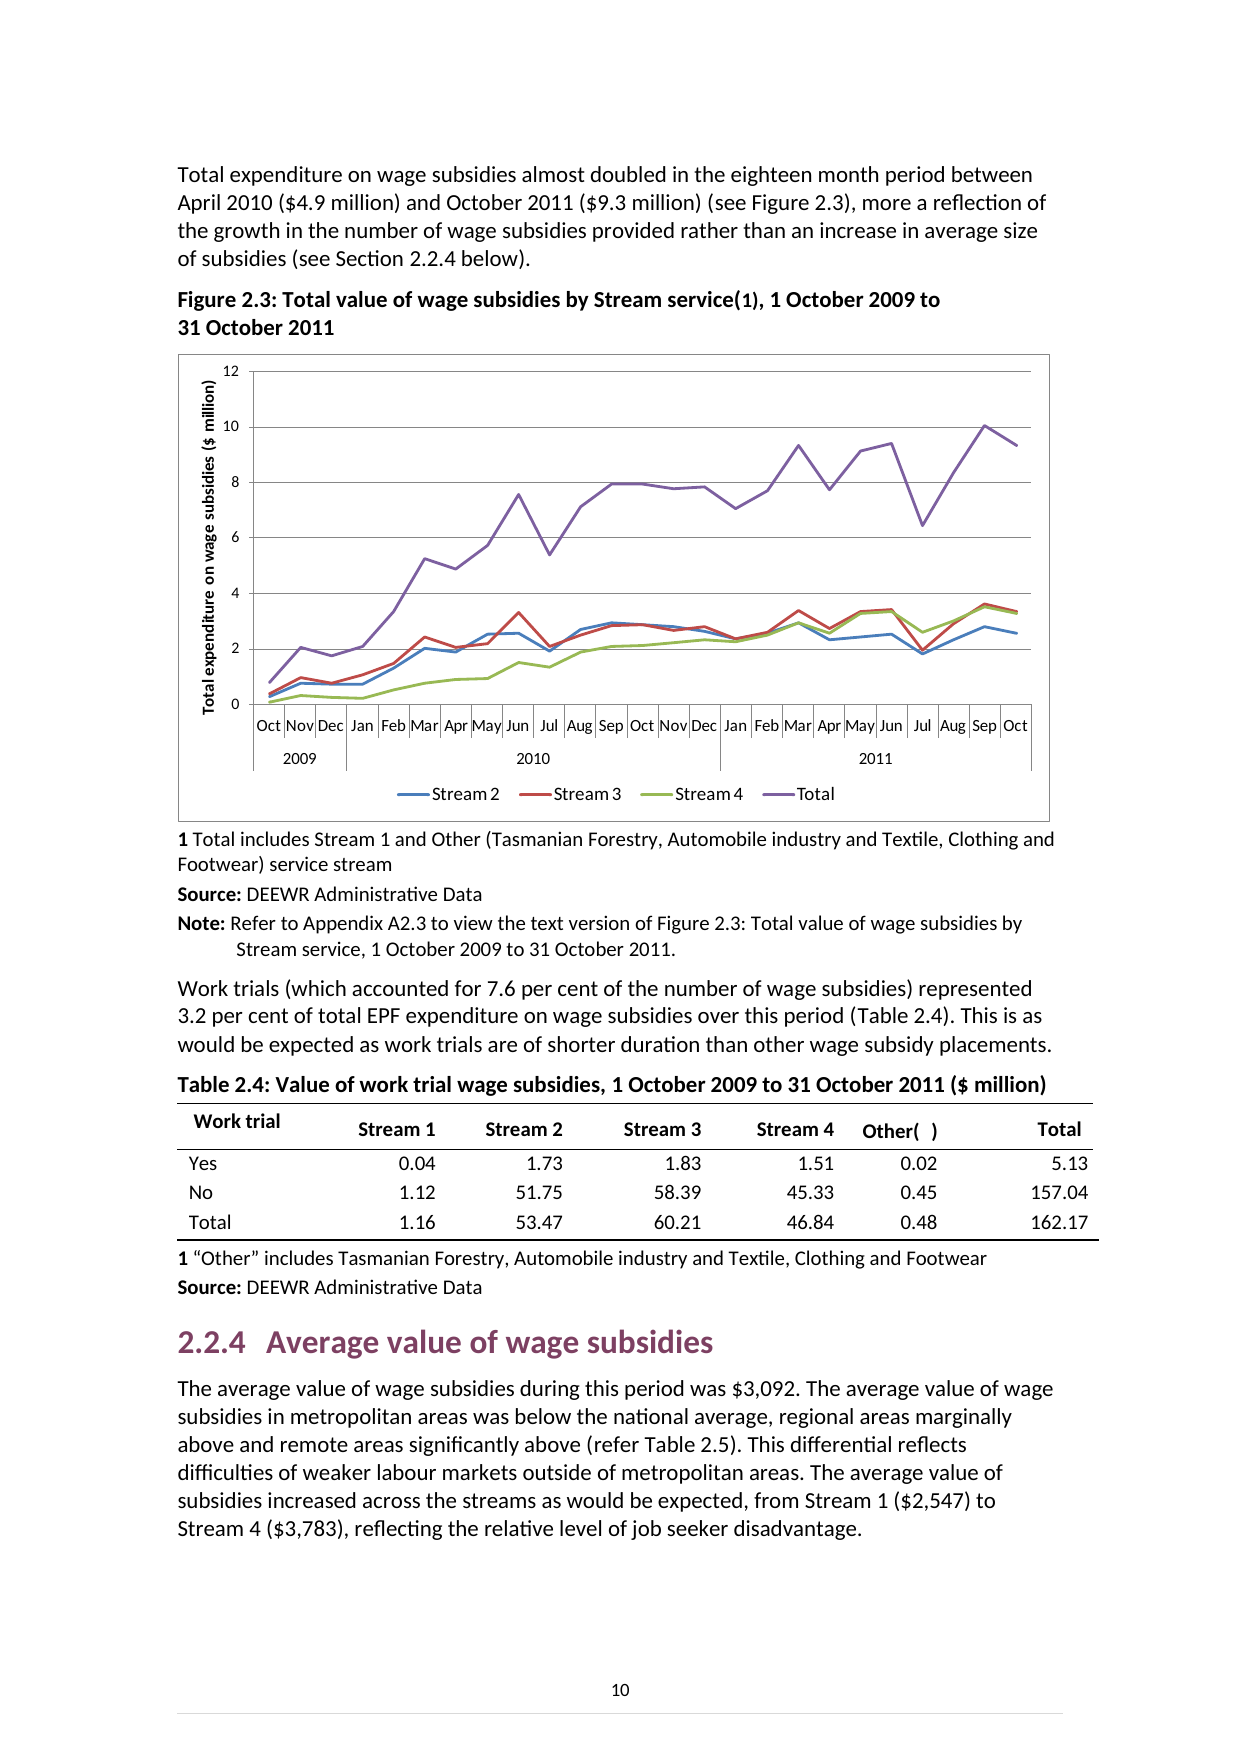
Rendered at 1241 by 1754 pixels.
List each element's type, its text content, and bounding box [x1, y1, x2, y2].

table_header Stream 3 [574, 1104, 712, 1149]
table_header Work trial [177, 1104, 299, 1149]
table_cell 0.48 [845, 1209, 948, 1239]
table_cell 0.02 [845, 1150, 948, 1179]
table_header Other(1) [845, 1104, 948, 1149]
table_cell 51.75 [447, 1179, 574, 1209]
text Total expenditure on wage subsidies almost doubled in the eighteen month period between April 2010 ($4.9 million) and October 2011 ($9.3 million) (see Figure 2.3), more a reflection of the growth in the number of wage subsidies provided rather than an increase in average size of subsidies (see Section 2.2.4 below). [177, 160, 1063, 272]
table_cell 0.04 [299, 1150, 447, 1179]
table_cell 157.04 [949, 1179, 1099, 1209]
table_header Stream 4 [713, 1104, 845, 1149]
table_cell 1.51 [713, 1150, 845, 1179]
table_cell 46.84 [713, 1209, 845, 1239]
subtitle 2.2.4 Average value of wage subsidies [177, 1321, 1063, 1362]
table_cell 1.73 [447, 1150, 574, 1179]
text 1 Total includes Stream 1 and Other (Tasmanian Forestry, Automobile industry and Textile, Clothing and Footwear) service stream [177, 826, 1063, 877]
table_cell 0.45 [845, 1179, 948, 1209]
table_cell 1.16 [299, 1209, 447, 1239]
table_cell 1.83 [574, 1150, 712, 1179]
text 1 “Other” includes Tasmanian Forestry, Automobile industry and Textile, Clothing and Footwear [177, 1245, 1063, 1270]
text Source: DEEWR Administrative Data [177, 1274, 1063, 1300]
table_cell 1.12 [299, 1179, 447, 1209]
table_cell 60.21 [574, 1209, 712, 1239]
table_cell Total [177, 1209, 299, 1239]
table_header Stream 1 [299, 1104, 447, 1149]
text Work trials (which accounted for 7.6 per cent of the number of wage subsidies) represented 3.2 per cent of total EPF expenditure on wage subsidies over this period (Table 2.4). This is as would be expected as work trials are of shorter duration than other wage subsidy placements. [177, 974, 1063, 1058]
text Note: Refer to Appendix A2.3 to view the text version of Figure 2.3: Total value of wage subsidies by Stream service, 1 October 2009 to 31 October 2011. [177, 910, 1063, 961]
table_cell 53.47 [447, 1209, 574, 1239]
table_cell 45.33 [713, 1179, 845, 1209]
text Table 2.4: Value of work trial wage subsidies, 1 October 2009 to 31 October 2011 ($ million) [177, 1070, 1063, 1098]
text Figure 2.3: Total value of wage subsidies by Stream service(1), 1 October 2009 to 31 October 2011 [177, 285, 1063, 341]
text Source: DEEWR Administrative Data [177, 881, 1063, 906]
table_cell No [177, 1179, 299, 1209]
table_cell 5.13 [949, 1149, 1099, 1179]
table_header Stream 2 [447, 1104, 574, 1149]
table_header Total [949, 1104, 1093, 1149]
table_cell 58.39 [574, 1179, 712, 1209]
text The average value of wage subsidies during this period was $3,092. The average value of wage subsidies in metropolitan areas was below the national average, regional areas marginally above and remote areas significantly above (refer Table 2.5). This differential reflects difficulties of weaker labour markets outside of metropolitan areas. The average value of subsidies increased across the streams as would be expected, from Stream 1 ($2,547) to Stream 4 ($3,783), reflecting the relative level of job seeker disadvantage. [177, 1374, 1063, 1542]
table_cell 162.17 [949, 1209, 1099, 1239]
table_cell Yes [177, 1150, 299, 1179]
